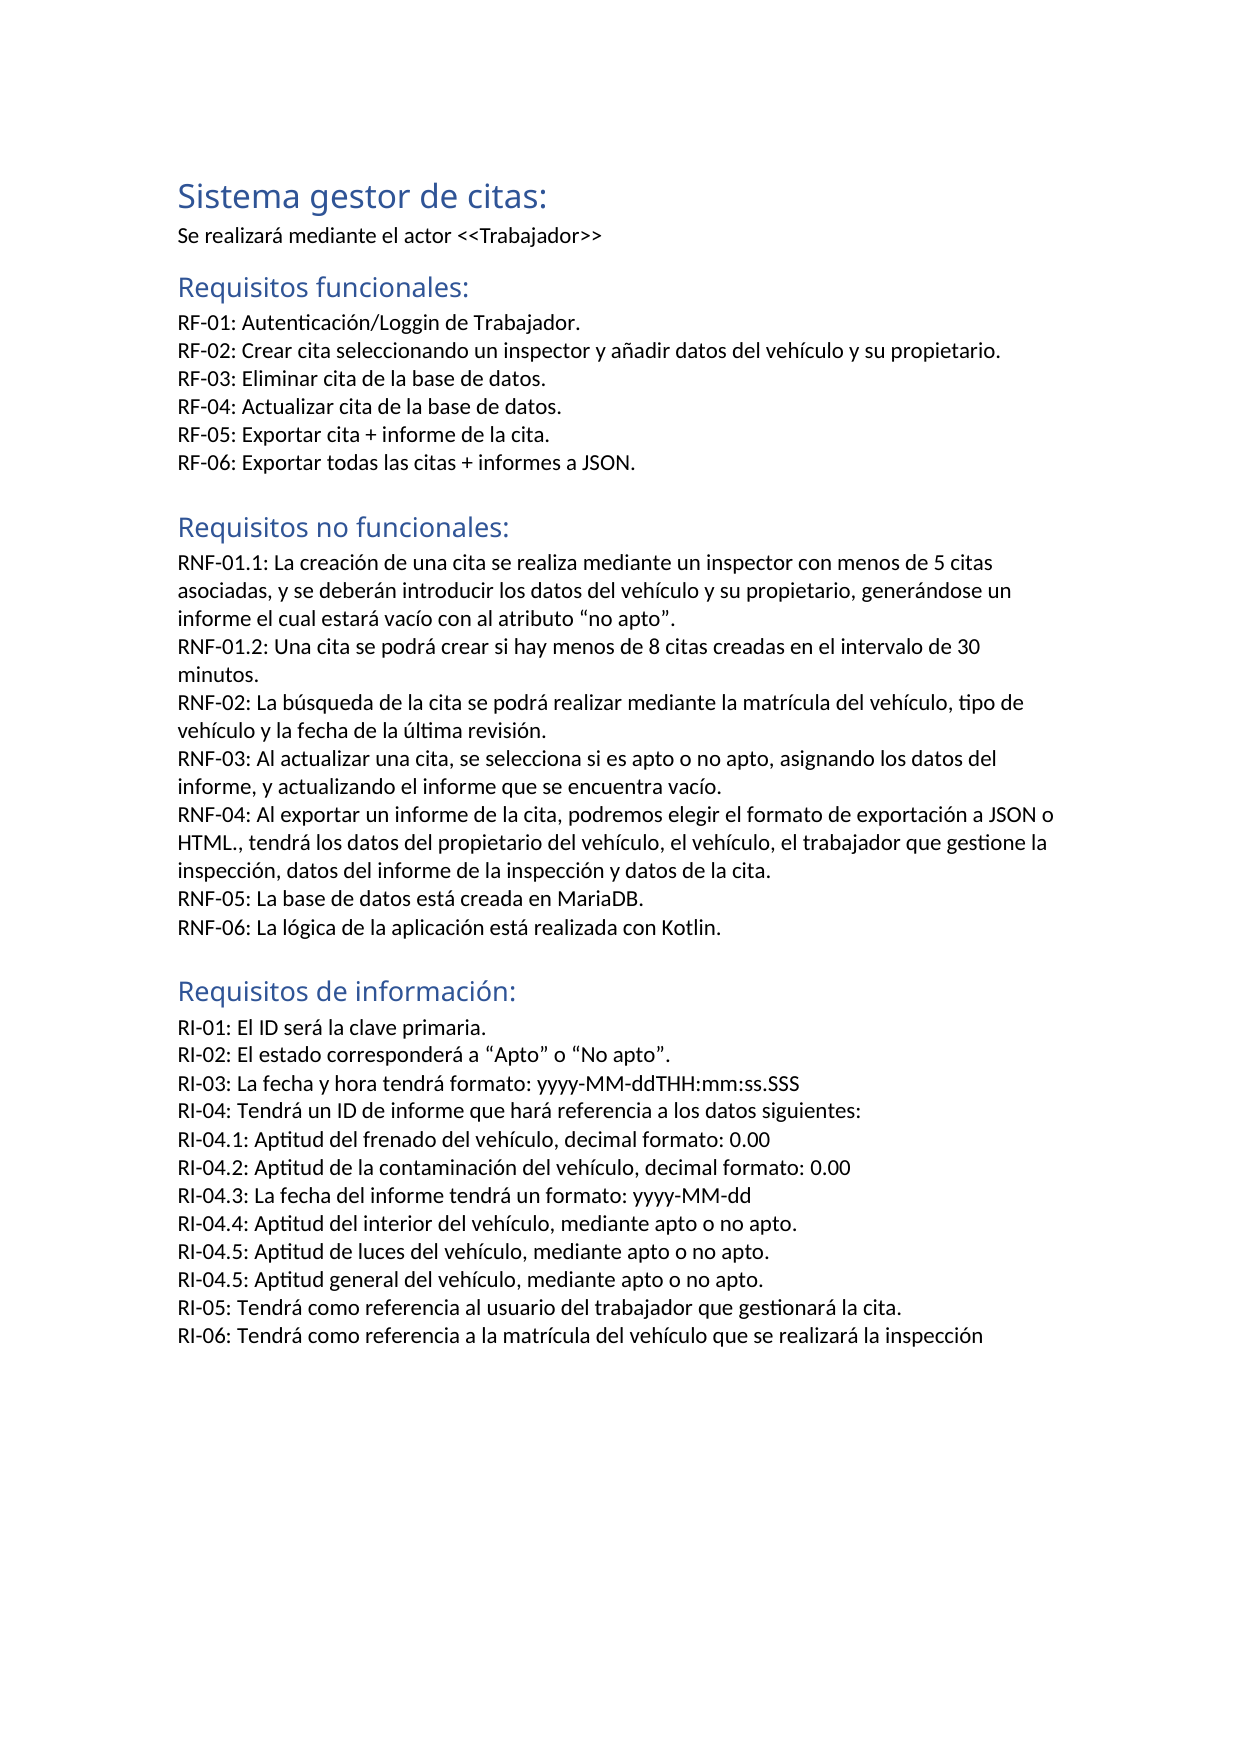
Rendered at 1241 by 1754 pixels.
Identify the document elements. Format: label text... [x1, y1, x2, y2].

text RI-05: Tendrá como referencia al usuario del trabajador que gestionará la cita. [177, 1293, 1063, 1321]
subtitle Requisitos funcionales: [177, 268, 1063, 305]
text RI-02: El estado corresponderá a “Apto” o “No apto”. [177, 1041, 1063, 1069]
text RI-03: La fecha y hora tendrá formato: yyyy-MM-ddTHH:mm:ss.SSS [177, 1069, 1063, 1097]
text RNF-01.1: La creación de una cita se realiza mediante un inspector con menos de 5 citas asociadas, y se deberán introducir los datos del vehículo y su propietario, generándose un informe el cual estará vacío con al atributo “no apto”. [177, 548, 1063, 632]
text RNF-02: La búsqueda de la cita se podrá realizar mediante la matrícula del vehículo, tipo de vehículo y la fecha de la última revisión. [177, 688, 1063, 744]
text RF-04: Actualizar cita de la base de datos. [177, 392, 1063, 420]
text RNF-05: La base de datos está creada en MariaDB. [177, 884, 1063, 913]
text RF-06: Exportar todas las citas + informes a JSON. [177, 448, 1063, 476]
text RI-04: Tendrá un ID de informe que hará referencia a los datos siguientes: [177, 1097, 1063, 1125]
text RNF-03: Al actualizar una cita, se selecciona si es apto o no apto, asignando los datos del informe, y actualizando el informe que se encuentra vacío. [177, 744, 1063, 801]
text RI-06: Tendrá como referencia a la matrícula del vehículo que se realizará la inspección [177, 1321, 1063, 1349]
text RNF-06: La lógica de la aplicación está realizada con Kotlin. [177, 913, 1063, 941]
text RI-04.4: Aptitud del interior del vehículo, mediante apto o no apto. [177, 1209, 1063, 1237]
text RI-01: El ID será la clave primaria. [177, 1013, 1063, 1041]
text RI-04.3: La fecha del informe tendrá un formato: yyyy-MM-dd [177, 1181, 1063, 1209]
subtitle Requisitos no funcionales: [177, 508, 1063, 545]
text RF-03: Eliminar cita de la base de datos. [177, 364, 1063, 392]
text RNF-01.2: Una cita se podrá crear si hay menos de 8 citas creadas en el intervalo de 30 minutos. [177, 632, 1063, 688]
text RI-04.1: Aptitud del frenado del vehículo, decimal formato: 0.00 [177, 1125, 1063, 1153]
text RF-05: Exportar cita + informe de la cita. [177, 420, 1063, 448]
text RI-04.5: Aptitud general del vehículo, mediante apto o no apto. [177, 1265, 1063, 1293]
text RNF-04: Al exportar un informe de la cita, podremos elegir el formato de exportación a JSON o HTML., tendrá los datos del propietario del vehículo, el vehículo, el trabajador que gestione la inspección, datos del informe de la inspección y datos de la cita. [177, 801, 1063, 884]
text Se realizará mediante el actor <<Trabajador>> [177, 222, 1063, 249]
subtitle Requisitos de información: [177, 973, 1063, 1010]
text RI-04.2: Aptitud de la contaminación del vehículo, decimal formato: 0.00 [177, 1153, 1063, 1181]
subtitle Sistema gestor de citas: [177, 173, 1063, 218]
text RF-02: Crear cita seleccionando un inspector y añadir datos del vehículo y su propietario. [177, 336, 1063, 364]
text RF-01: Autenticación/Loggin de Trabajador. [177, 308, 1063, 336]
text RI-04.5: Aptitud de luces del vehículo, mediante apto o no apto. [177, 1237, 1063, 1265]
